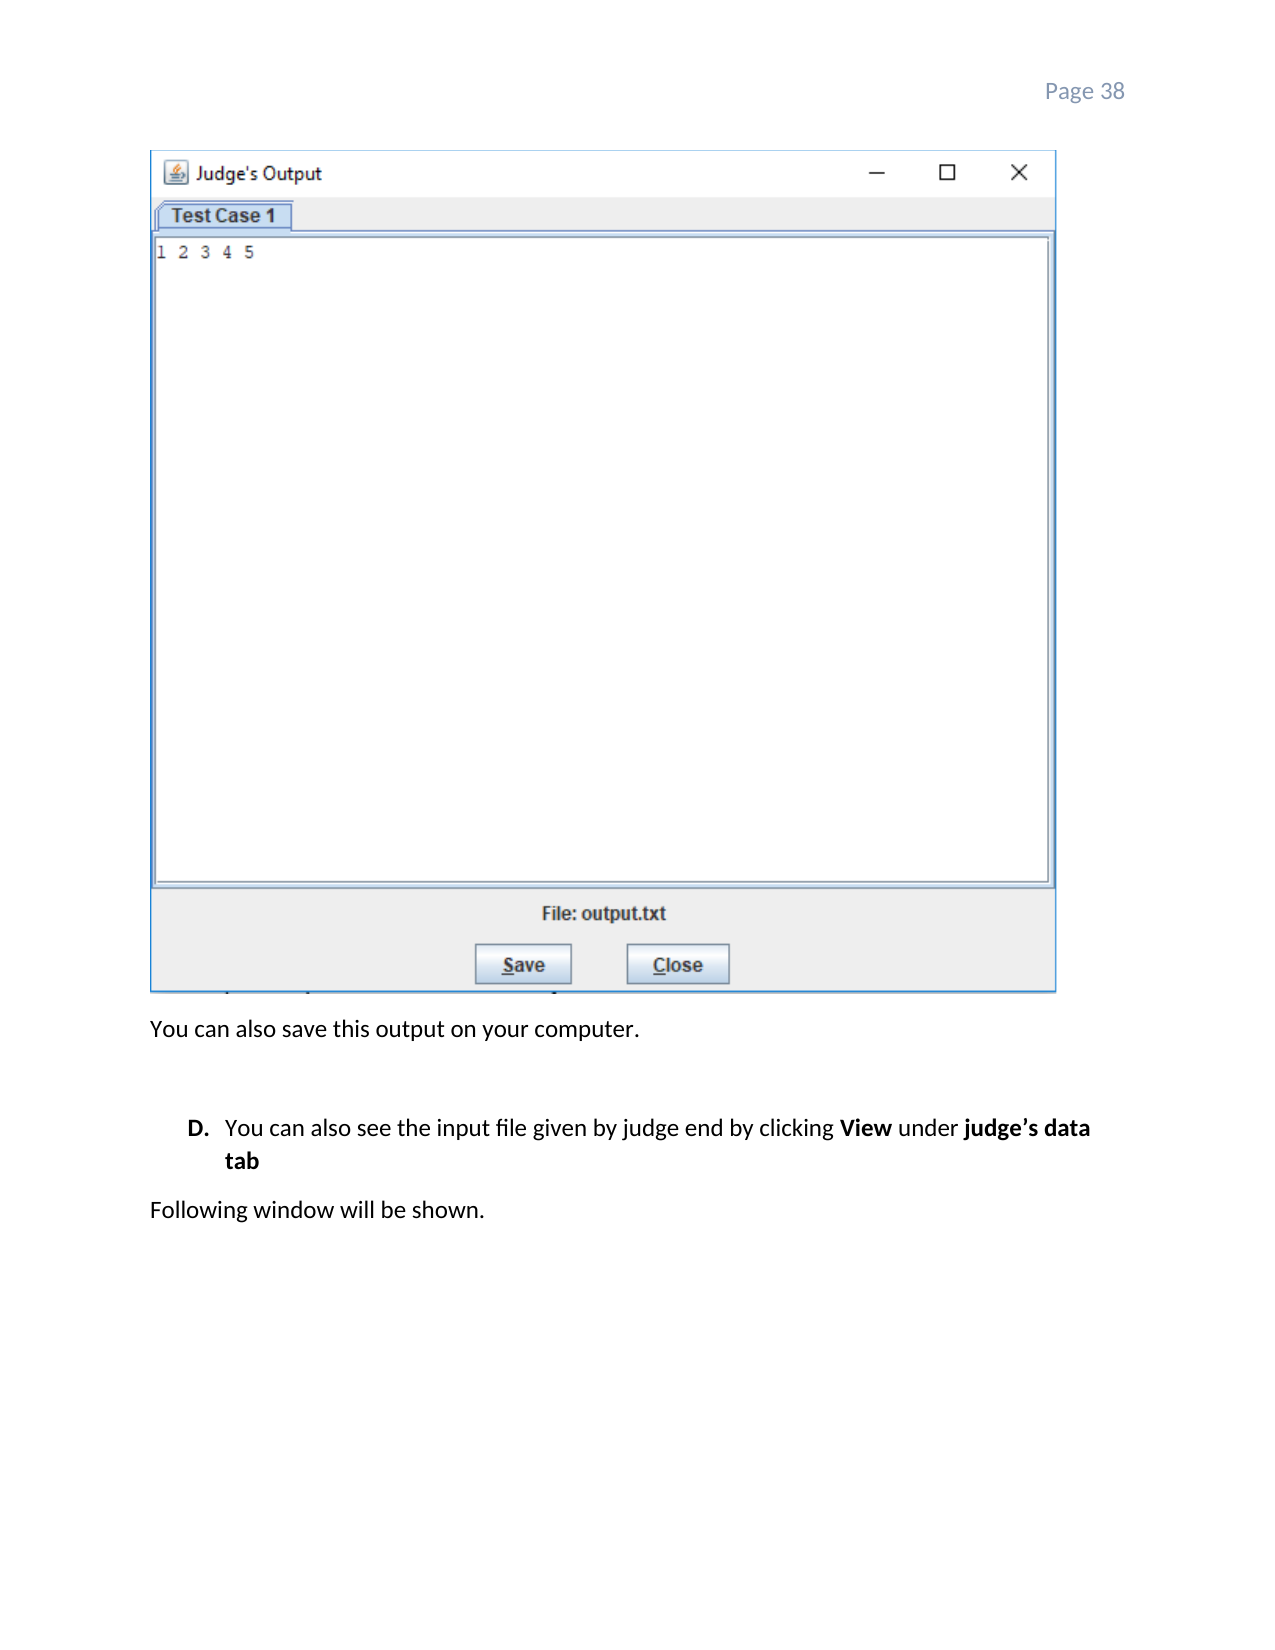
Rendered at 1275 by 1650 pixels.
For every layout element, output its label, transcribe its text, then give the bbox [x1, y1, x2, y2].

picture [150, 150, 1057, 994]
list You can also see the input file given by judge end by clicking View under judge’s data tab [187, 1112, 1125, 1175]
text Following window will be shown. [150, 1194, 1125, 1225]
text You can also save this output on your computer. [150, 1013, 1125, 1043]
